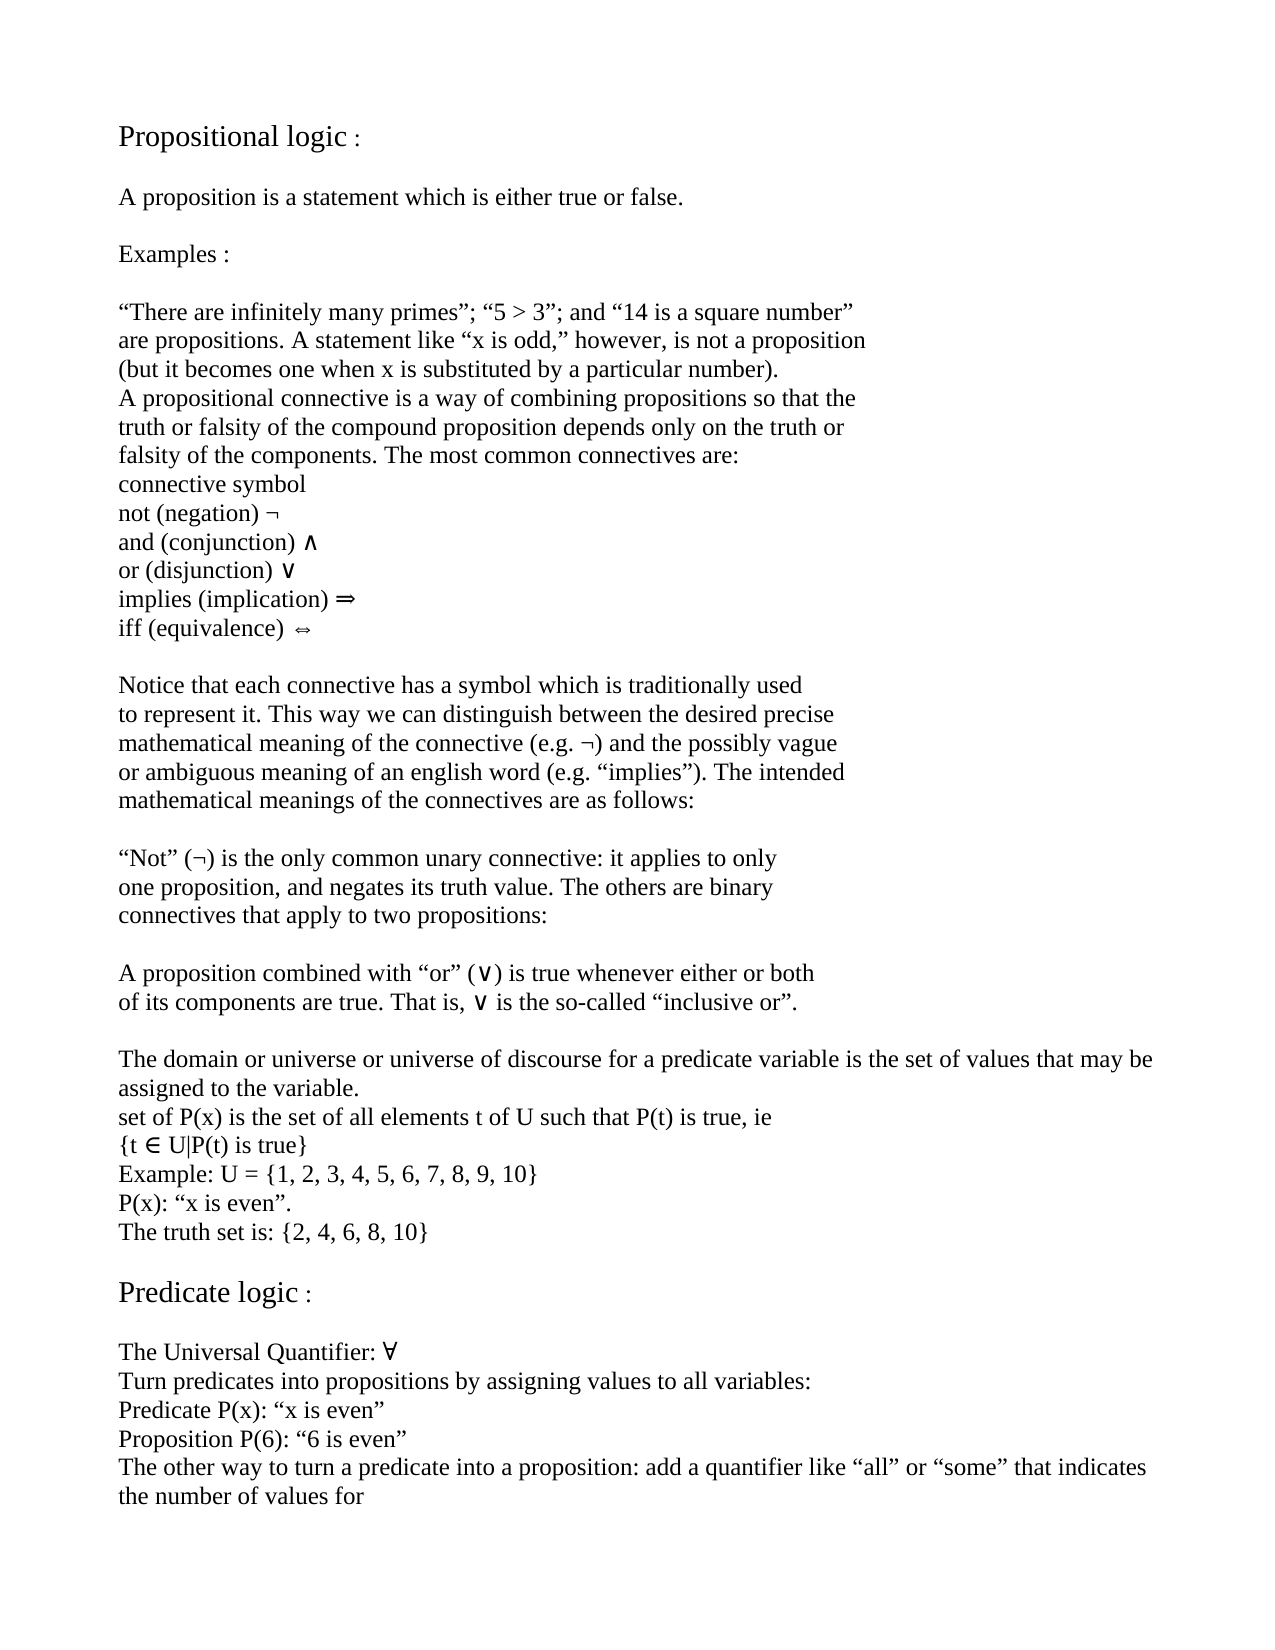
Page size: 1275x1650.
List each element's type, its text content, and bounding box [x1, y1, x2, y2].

text to represent it. This way we can distinguish between the desired precise [118, 699, 1157, 728]
text are propositions. A statement like “x is odd,” however, is not a proposition [118, 325, 1157, 354]
text or ambiguous meaning of an english word (e.g. “implies”). The intended [118, 757, 1157, 785]
text mathematical meanings of the connectives are as follows: [118, 785, 1157, 814]
text The truth set is: {2, 4, 6, 8, 10} [118, 1217, 1157, 1245]
text Proposition P(6): “6 is even” [118, 1424, 1157, 1452]
text The other way to turn a predicate into a proposition: add a quantifier like “all” or “some” that indicates the number of values for [118, 1452, 1157, 1510]
text Example: U = {1, 2, 3, 4, 5, 6, 7, 8, 9, 10} [118, 1159, 1157, 1188]
text A propositional connective is a way of combining propositions so that the [118, 383, 1157, 412]
text connective symbol [118, 469, 1157, 498]
text of its components are true. That is, ∨ is the so-called “inclusive or”. [118, 987, 1157, 1015]
text Predicate P(x): “x is even” [118, 1395, 1157, 1424]
text {t ∈ U|P(t) is true} [118, 1130, 1157, 1159]
text A proposition is a statement which is either true or false. [118, 182, 1157, 210]
text connectives that apply to two propositions: [118, 900, 1157, 929]
text A proposition combined with “or” (∨) is true whenever either or both [118, 958, 1157, 987]
text not (negation) ¬ [118, 498, 1157, 527]
text P(x): “x is even”. [118, 1188, 1157, 1217]
text iff (equivalence) ⇔ [118, 613, 1157, 642]
text “Not” (¬) is the only common unary connective: it applies to only [118, 843, 1157, 872]
text “There are infinitely many primes”; “5 > 3”; and “14 is a square number” [118, 297, 1157, 325]
text (but it becomes one when x is substituted by a particular number). [118, 354, 1157, 383]
text one proposition, and negates its truth value. The others are binary [118, 872, 1157, 900]
text The Universal Quantifier: ∀ [118, 1337, 1157, 1366]
text The domain or universe or universe of discourse for a predicate variable is the set of values that may be [118, 1044, 1157, 1073]
text Turn predicates into propositions by assigning values to all variables: [118, 1366, 1157, 1395]
text Predicate logic : [118, 1274, 1157, 1309]
text or (disjunction) ∨ [118, 555, 1157, 584]
text set of P(x) is the set of all elements t of U such that P(t) is true, ie [118, 1102, 1157, 1130]
text truth or falsity of the compound proposition depends only on the truth or [118, 412, 1157, 440]
text and (conjunction) ∧ [118, 527, 1157, 555]
text assigned to the variable. [118, 1073, 1157, 1102]
text Examples : [118, 239, 1157, 268]
text mathematical meaning of the connective (e.g. ¬) and the possibly vague [118, 728, 1157, 757]
text Propositional logic : [118, 118, 1157, 153]
text Notice that each connective has a symbol which is traditionally used [118, 670, 1157, 699]
text implies (implication) ⇒ [118, 584, 1157, 613]
text falsity of the components. The most common connectives are: [118, 440, 1157, 469]
